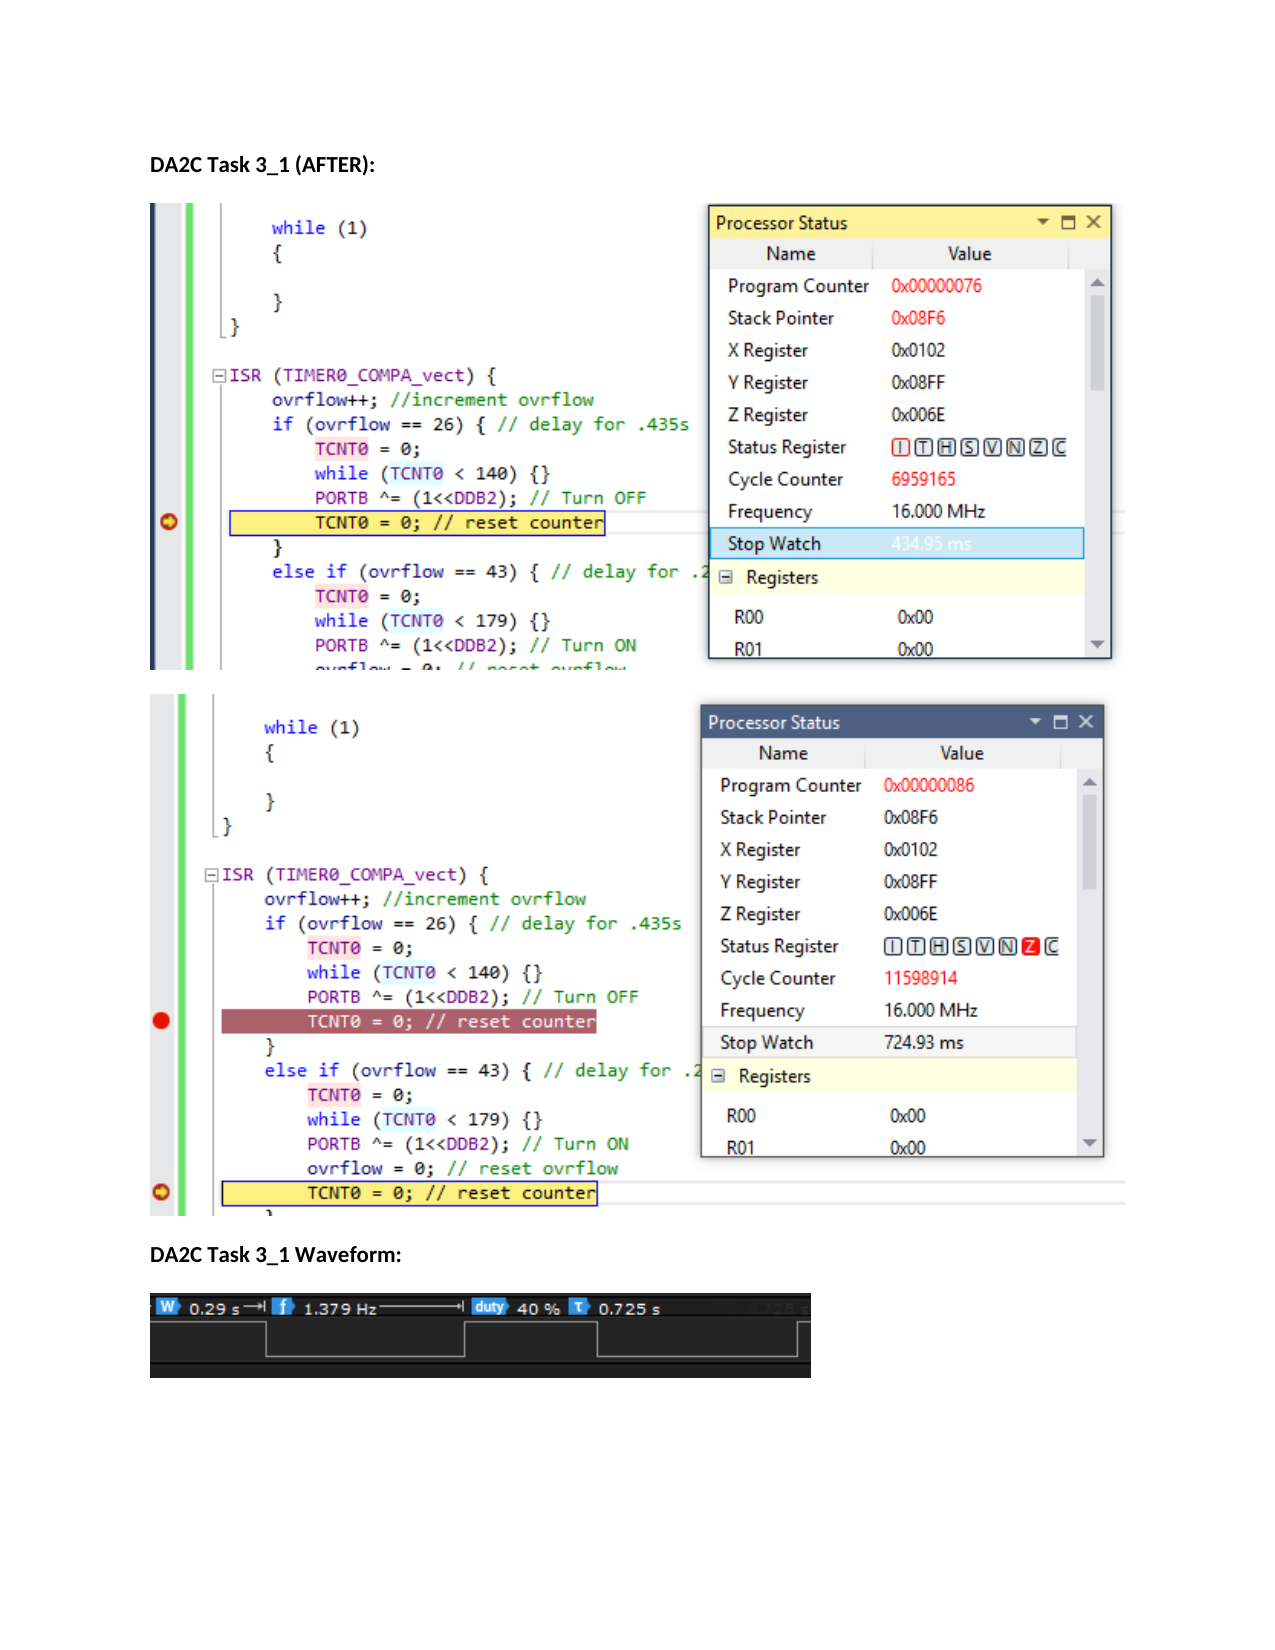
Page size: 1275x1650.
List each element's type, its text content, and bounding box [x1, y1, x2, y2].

picture [150, 1293, 811, 1378]
picture [150, 694, 1125, 1216]
text DA2C Task 3_1 (AFTER): [150, 150, 1125, 178]
picture [150, 203, 1125, 670]
text DA2C Task 3_1 Waveform: [150, 1241, 1125, 1268]
